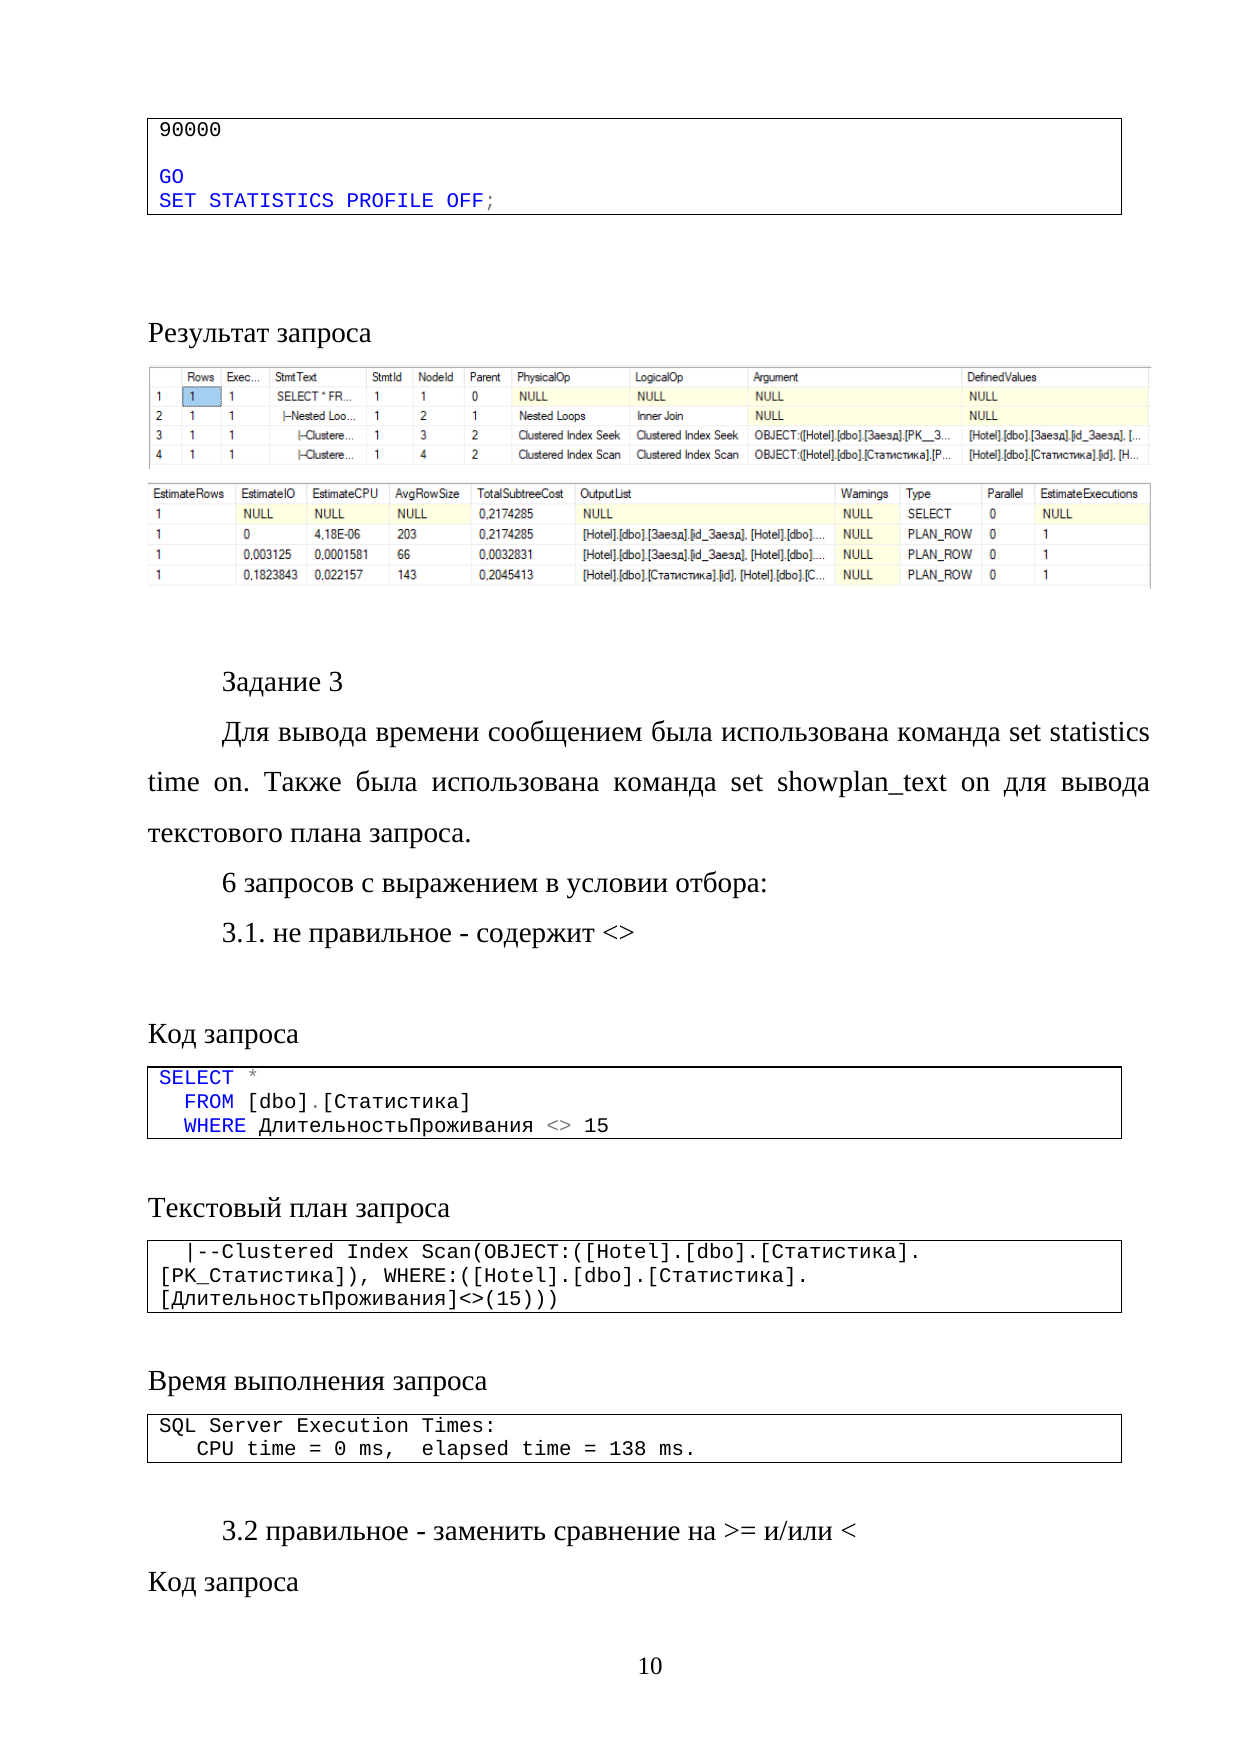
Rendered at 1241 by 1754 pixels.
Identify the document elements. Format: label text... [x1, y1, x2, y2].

picture [147, 482, 1152, 589]
table_header |--Clustered Index Scan(OBJECT:([Hotel].[dbo].[Статистика].[PK_Статистика]), WHERE:([Hotel].[dbo].[Статистика].[ДлительностьПроживания]<>(15))) [148, 1241, 1121, 1312]
text Текстовый план запроса [148, 1190, 1152, 1223]
text 6 запросов с выражением в условии отбора: [148, 865, 1152, 899]
text Время выполнения запроса [148, 1363, 1152, 1397]
table_header SELECT * FROM [dbo].[Статистика] WHERE ДлительностьПроживания <> 15 [148, 1068, 1121, 1138]
table_header SQL Server Execution Times: CPU time = 0 ms, elapsed time = 138 ms. [148, 1415, 1121, 1462]
text 3.1. не правильное - содержит <> [148, 915, 1152, 949]
text Результат запроса [148, 315, 1152, 349]
text Код запроса [148, 1564, 1152, 1597]
text Задание 3 [148, 664, 1152, 697]
picture [147, 365, 1152, 469]
text Код запроса [148, 1016, 1152, 1049]
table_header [148, 119, 1121, 214]
text 3.2 правильное - заменить сравнение на >= и/или < [148, 1513, 1152, 1547]
text Для вывода времени сообщением была использована команда set statistics time on. Также была использована команда set showplan_text on для вывода текстового плана запроса. [148, 714, 1152, 848]
